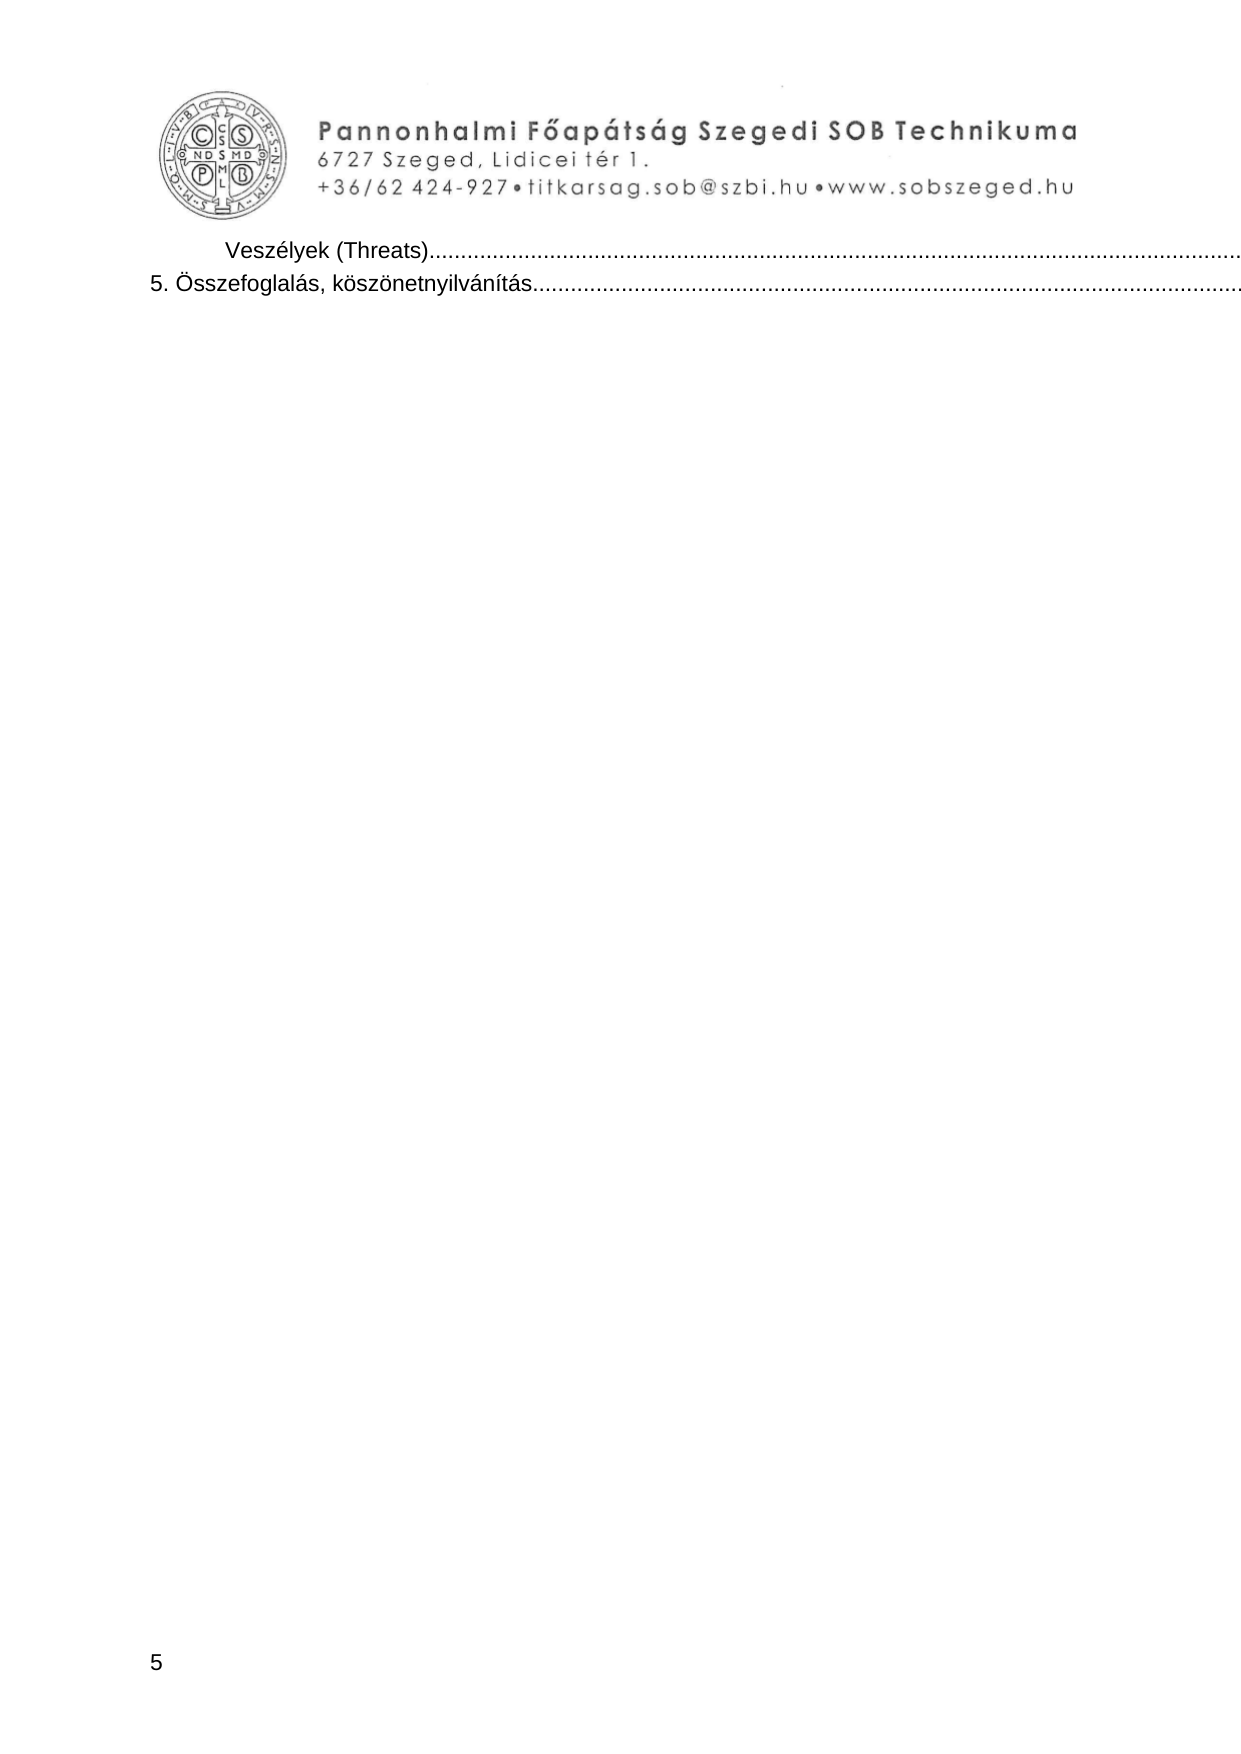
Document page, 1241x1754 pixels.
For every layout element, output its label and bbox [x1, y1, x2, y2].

picture [150, 75, 1091, 234]
